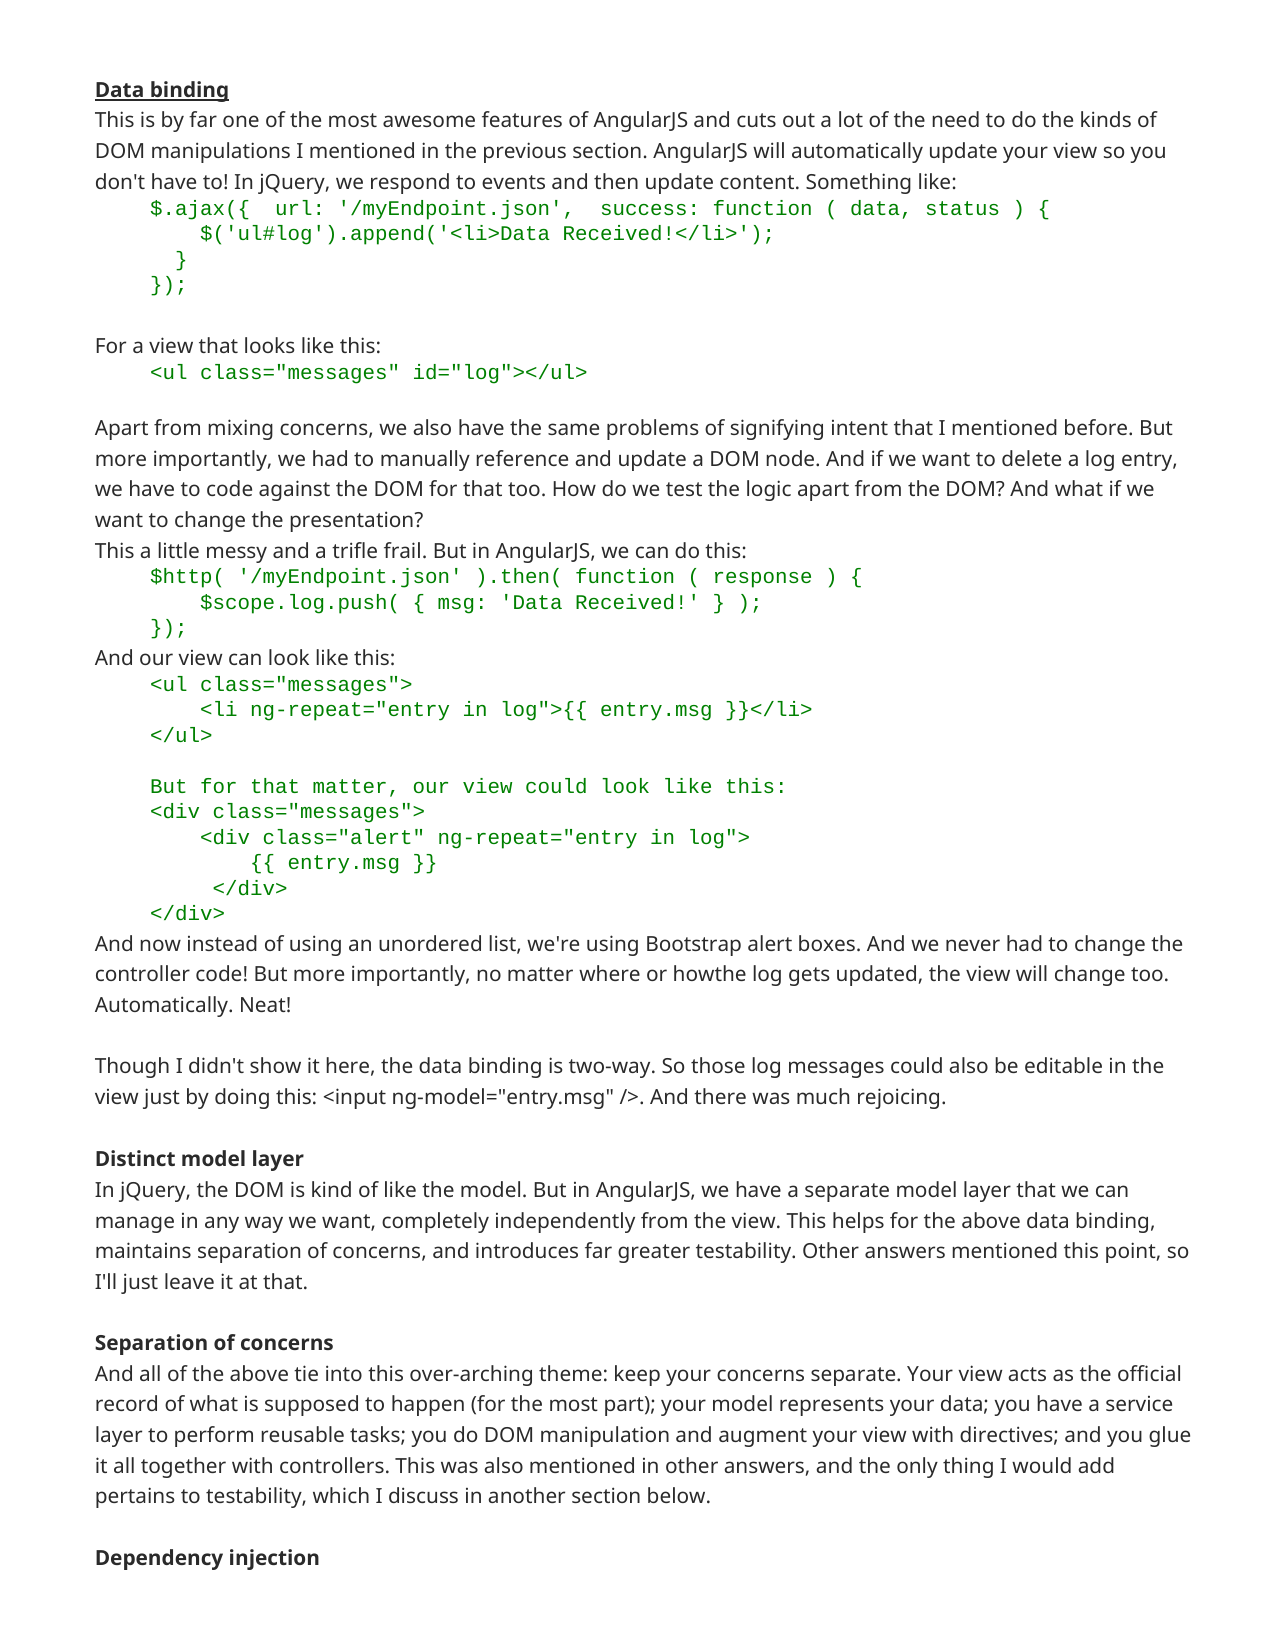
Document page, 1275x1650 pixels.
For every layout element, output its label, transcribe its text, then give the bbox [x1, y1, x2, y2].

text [94, 929, 1200, 1571]
text <ul class="messages"> [150, 673, 1200, 697]
text <ul class="messages" id="log"></ul> [150, 362, 1200, 386]
text } [150, 248, 1200, 272]
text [94, 75, 1200, 195]
text $('ul#log').append('<li>Data Received!</li>'); [150, 223, 1200, 247]
text }); [150, 617, 1200, 641]
text And our view can look like this: [94, 643, 1200, 671]
text </div> [150, 903, 1200, 927]
text <li ng-repeat="entry in log">{{ entry.msg }}</li> [150, 699, 1200, 723]
text {{ entry.msg }} [150, 852, 1200, 876]
text But for that matter, our view could look like this: <div class="messages"> [150, 750, 1200, 825]
text $.ajax({ url: '/myEndpoint.json', success: function ( data, status ) { [150, 197, 1200, 221]
text </div> [150, 878, 1200, 901]
text $http( '/myEndpoint.json' ).then( function ( response ) { [150, 566, 1200, 590]
text </ul> [150, 724, 1200, 748]
text Apart from mixing concerns, we also have the same problems of signifying intent that I mentioned before. But more importantly, we had to manually reference and update a DOM node. And if we want to delete a log entry, we have to code against the DOM for that too. How do we test the logic apart from the DOM? And what if we want to change the presentation? This a little messy and a trifle frail. But in AngularJS, we can do this: [94, 413, 1200, 564]
text }); [150, 274, 1200, 298]
text For a view that looks like this: [94, 299, 1200, 360]
text $scope.log.push( { msg: 'Data Received!' } ); [150, 592, 1200, 616]
text <div class="alert" ng-repeat="entry in log"> [150, 827, 1200, 850]
